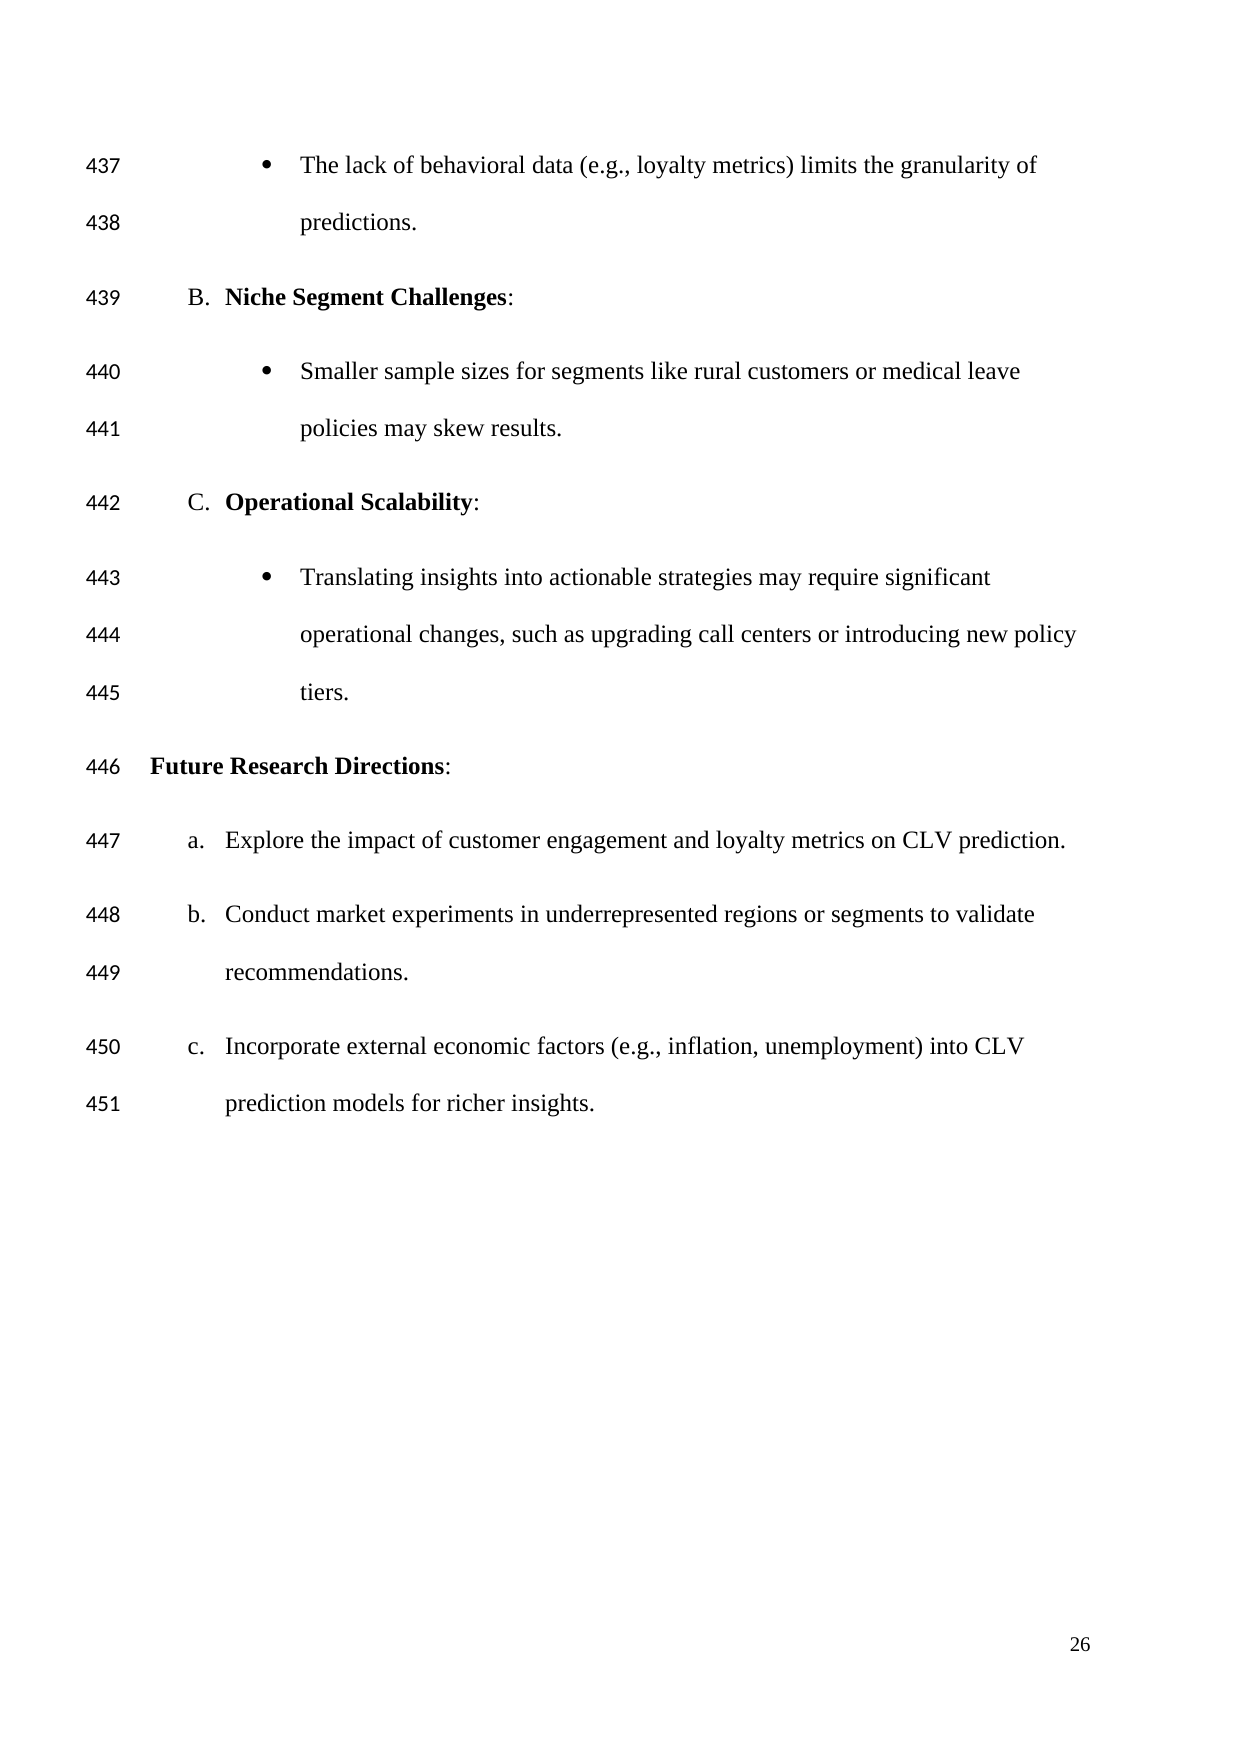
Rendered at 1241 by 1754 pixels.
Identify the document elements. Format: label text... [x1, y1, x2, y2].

list Operational Scalability: [187, 487, 1090, 516]
list Translating insights into actionable strategies may require significant operational changes, such as upgrading call centers or introducing new policy tiers. [262, 562, 1090, 705]
list The lack of behavioral data (e.g., loyalty metrics) limits the granularity of predictions. [262, 150, 1090, 236]
list Conduct market experiments in underrepresented regions or segments to validate recommendations. [187, 899, 1090, 985]
list Smaller sample sizes for segments like rural customers or medical leave policies may skew results. [262, 356, 1090, 442]
list Niche Segment Challenges: [187, 282, 1090, 310]
list Explore the impact of customer engagement and loyalty metrics on CLV prediction. [187, 825, 1090, 854]
text Future Research Directions: [150, 751, 1090, 779]
list Incorporate external economic factors (e.g., inflation, unemployment) into CLV prediction models for richer insights. [187, 1031, 1090, 1117]
